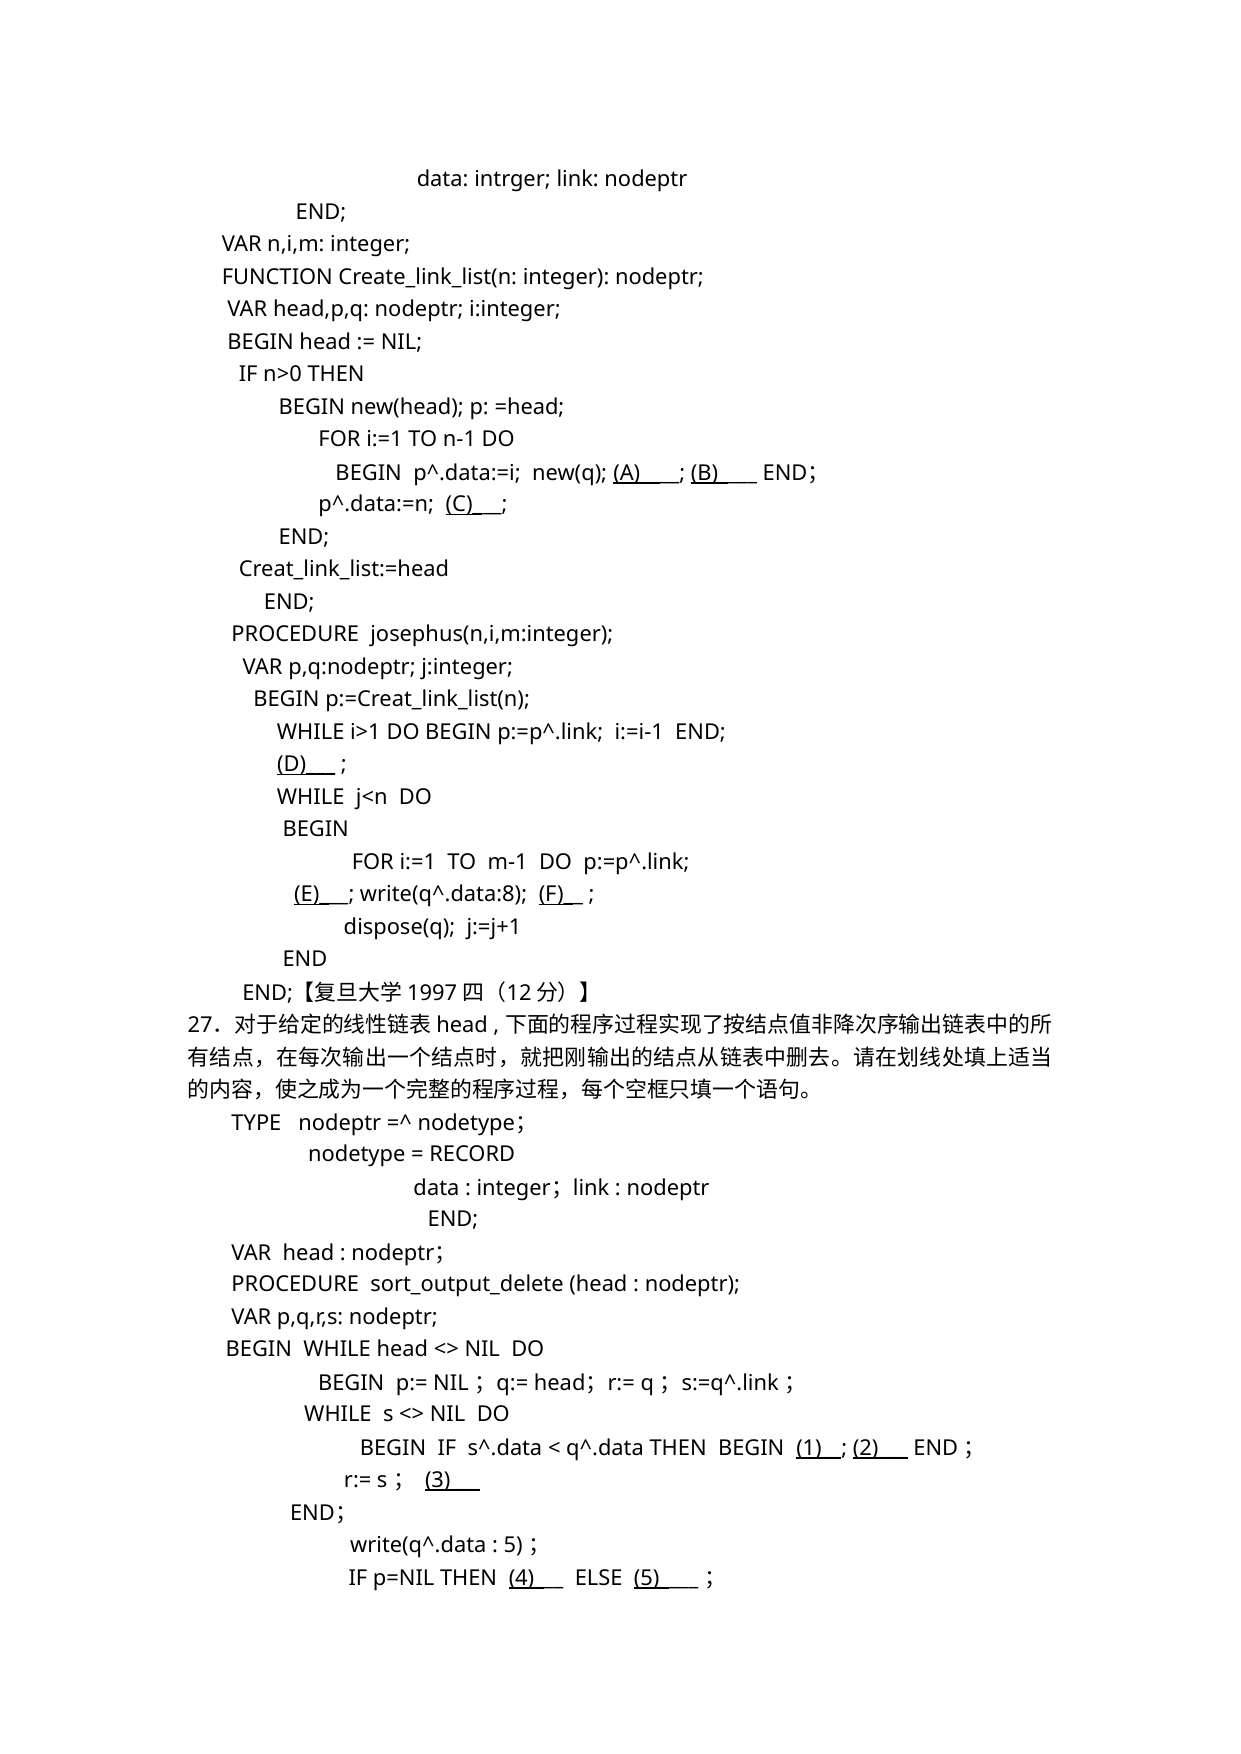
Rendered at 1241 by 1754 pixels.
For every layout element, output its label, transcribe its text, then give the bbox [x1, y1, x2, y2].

text BEGIN IF s^.data < q^.data THEN BEGIN (1)__; (2)___ END ； [187, 1429, 1053, 1462]
text END;【复旦大学 1997 四（12分）】 [187, 974, 1053, 1007]
text WHILE j<n DO [187, 779, 1053, 812]
text TYPE nodeptr =^ nodetype； [187, 1104, 1053, 1137]
text Creat_link_list:=head [187, 552, 1053, 584]
text WHILE i>1 DO BEGIN p:=p^.link; i:=i-1 END; [187, 714, 1053, 747]
text END； [187, 1494, 1053, 1527]
text FUNCTION Create_link_list(n: integer): nodeptr; [187, 259, 1053, 292]
text BEGIN p:= NIL ；q:= head；r:= q ；s:=q^.link ； [187, 1364, 1053, 1397]
text END; [187, 584, 1053, 617]
text data: intrger; link: nodeptr [187, 162, 1053, 194]
text (E)___; write(q^.data:8); (F)__ ; [187, 877, 1053, 909]
text PROCEDURE josephus(n,i,m:integer); [187, 617, 1053, 649]
text WHILE s <> NIL DO [187, 1397, 1053, 1429]
text PROCEDURE sort_output_delete (head : nodeptr); [187, 1267, 1053, 1299]
text (D)___ ; [187, 747, 1053, 779]
text BEGIN head := NIL; [187, 324, 1053, 357]
text END [187, 942, 1053, 974]
text VAR p,q:nodeptr; j:integer; [187, 649, 1053, 682]
text BEGIN new(head); p: =head; [187, 389, 1053, 422]
text IF p=NIL THEN (4)___ ELSE (5)____ ； [187, 1559, 1053, 1592]
text IF n>0 THEN [187, 357, 1053, 389]
text 27．对于给定的线性链表head , 下面的程序过程实现了按结点值非降次序输出链表中的所有结点，在每次输出一个结点时，就把刚输出的结点从链表中删去。请在划线处填上适当的内容，使之成为一个完整的程序过程，每个空框只填一个语句。 [187, 1007, 1053, 1104]
text r:= s ； (3)___ [187, 1462, 1053, 1494]
text VAR p,q,r,s: nodeptr; [187, 1299, 1053, 1332]
text BEGIN p:=Creat_link_list(n); [187, 682, 1053, 714]
text data : integer；link : nodeptr [187, 1169, 1053, 1202]
text nodetype = RECORD [187, 1137, 1053, 1169]
text FOR i:=1 TO m-1 DO p:=p^.link; [187, 844, 1053, 877]
text VAR n,i,m: integer; [187, 227, 1053, 259]
text VAR head,p,q: nodeptr; i:integer; [187, 292, 1053, 324]
text FOR i:=1 TO n-1 DO [187, 422, 1053, 454]
text BEGIN [187, 812, 1053, 844]
text END; [187, 519, 1053, 552]
text p^.data:=n; (C)___; [187, 487, 1053, 519]
text BEGIN p^.data:=i; new(q); (A)____; (B)____ END； [187, 454, 1053, 487]
text dispose(q); j:=j+1 [187, 909, 1053, 942]
text VAR head : nodeptr； [187, 1234, 1053, 1267]
text END; [187, 1202, 1053, 1234]
text write(q^.data : 5) ； [187, 1527, 1053, 1559]
text END; [187, 194, 1053, 227]
text BEGIN WHILE head <> NIL DO [187, 1332, 1053, 1364]
